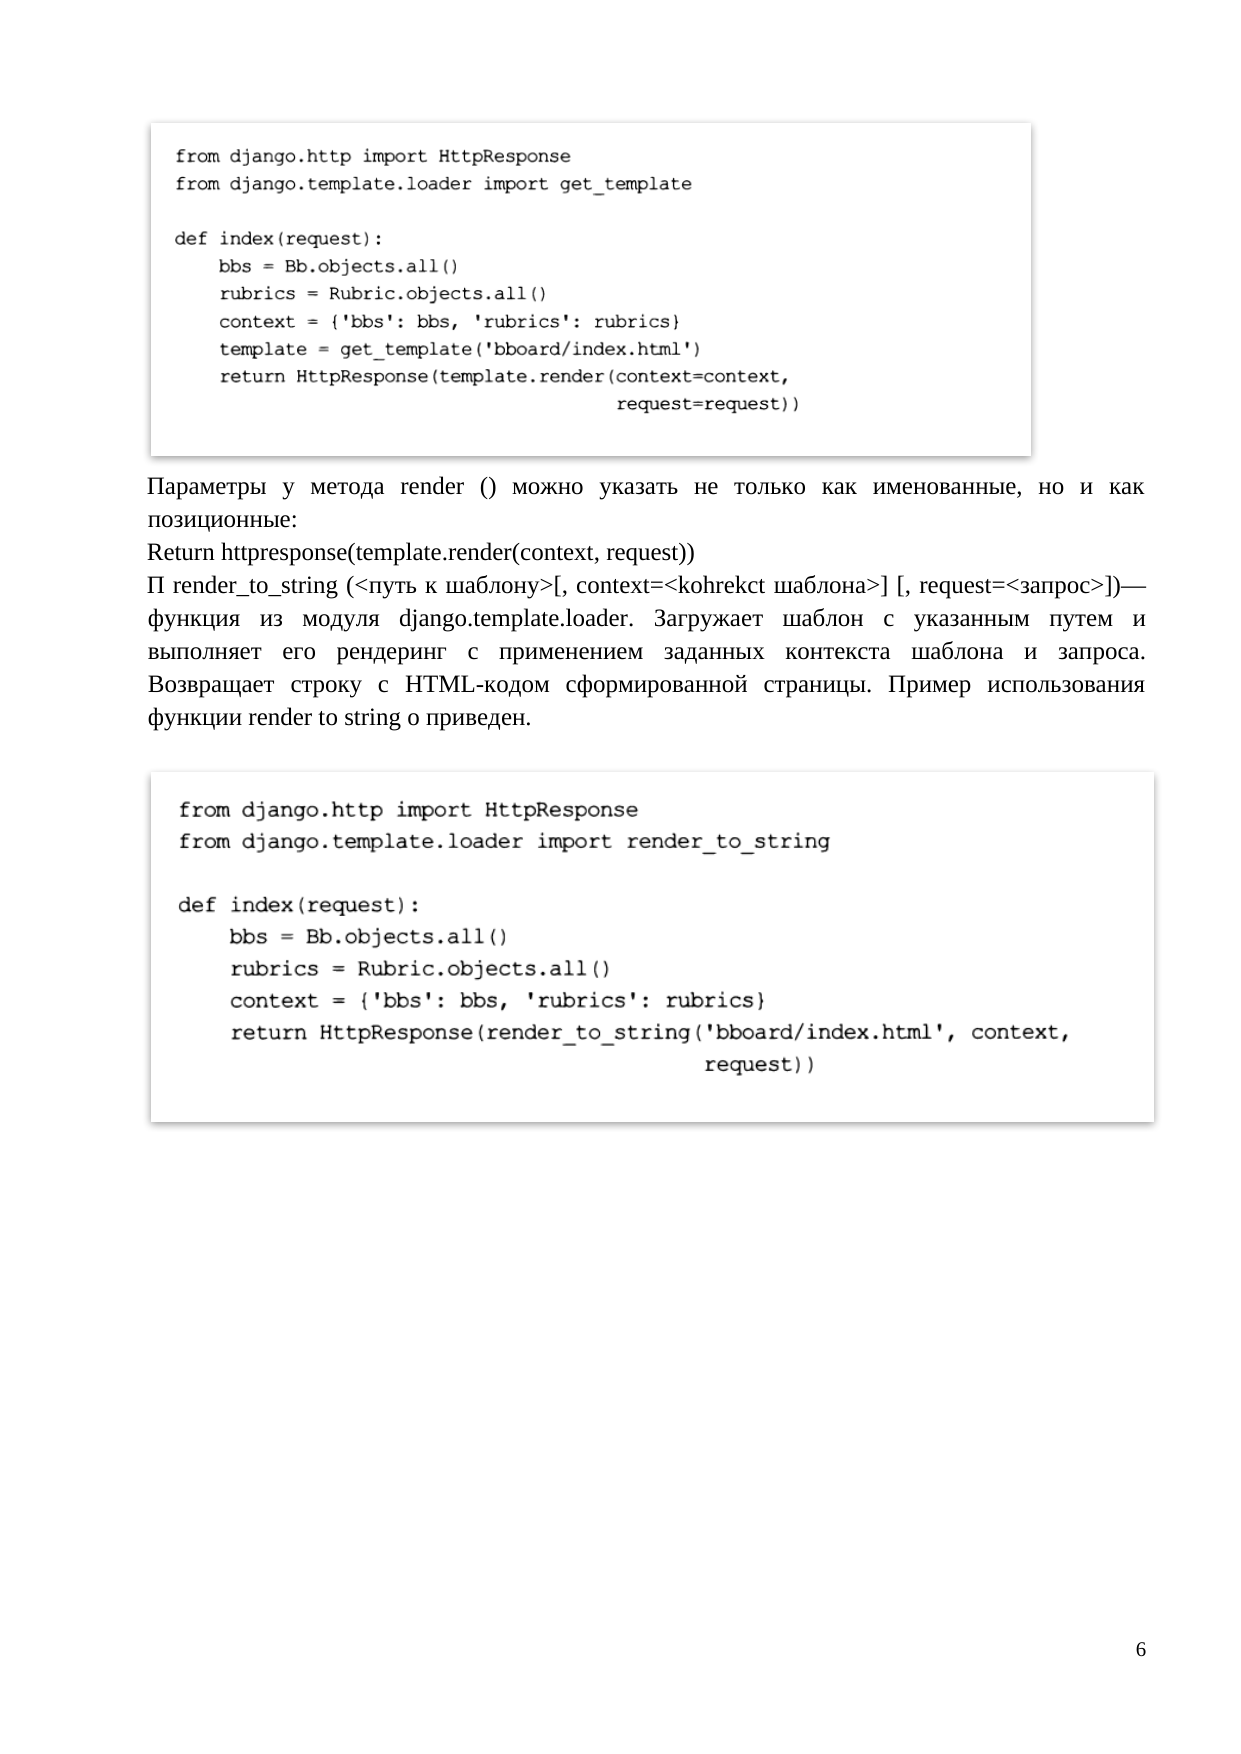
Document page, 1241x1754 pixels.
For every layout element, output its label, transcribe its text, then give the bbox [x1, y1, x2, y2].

picture [165, 138, 1017, 441]
picture [165, 787, 1140, 1108]
text П render_to_string (<путь к шаблону>[, context=<kohrekct шаблона>] [, request=<запрос>])— функция из модуля django.template.loader. Загружает шаблон с указанным путем и выполняет его рендеринг с применением заданных контекста шаблона и запроса. Возвращает строку с HTML-кодом сформированной страницы. Пример использования функции render to string о приведен. [147, 570, 1146, 731]
text Параметры у метода render () можно указать не только как именованные, но и как позиционные: [147, 471, 1146, 533]
text Return httpresponse(template.render(context, request)) [147, 537, 1146, 566]
